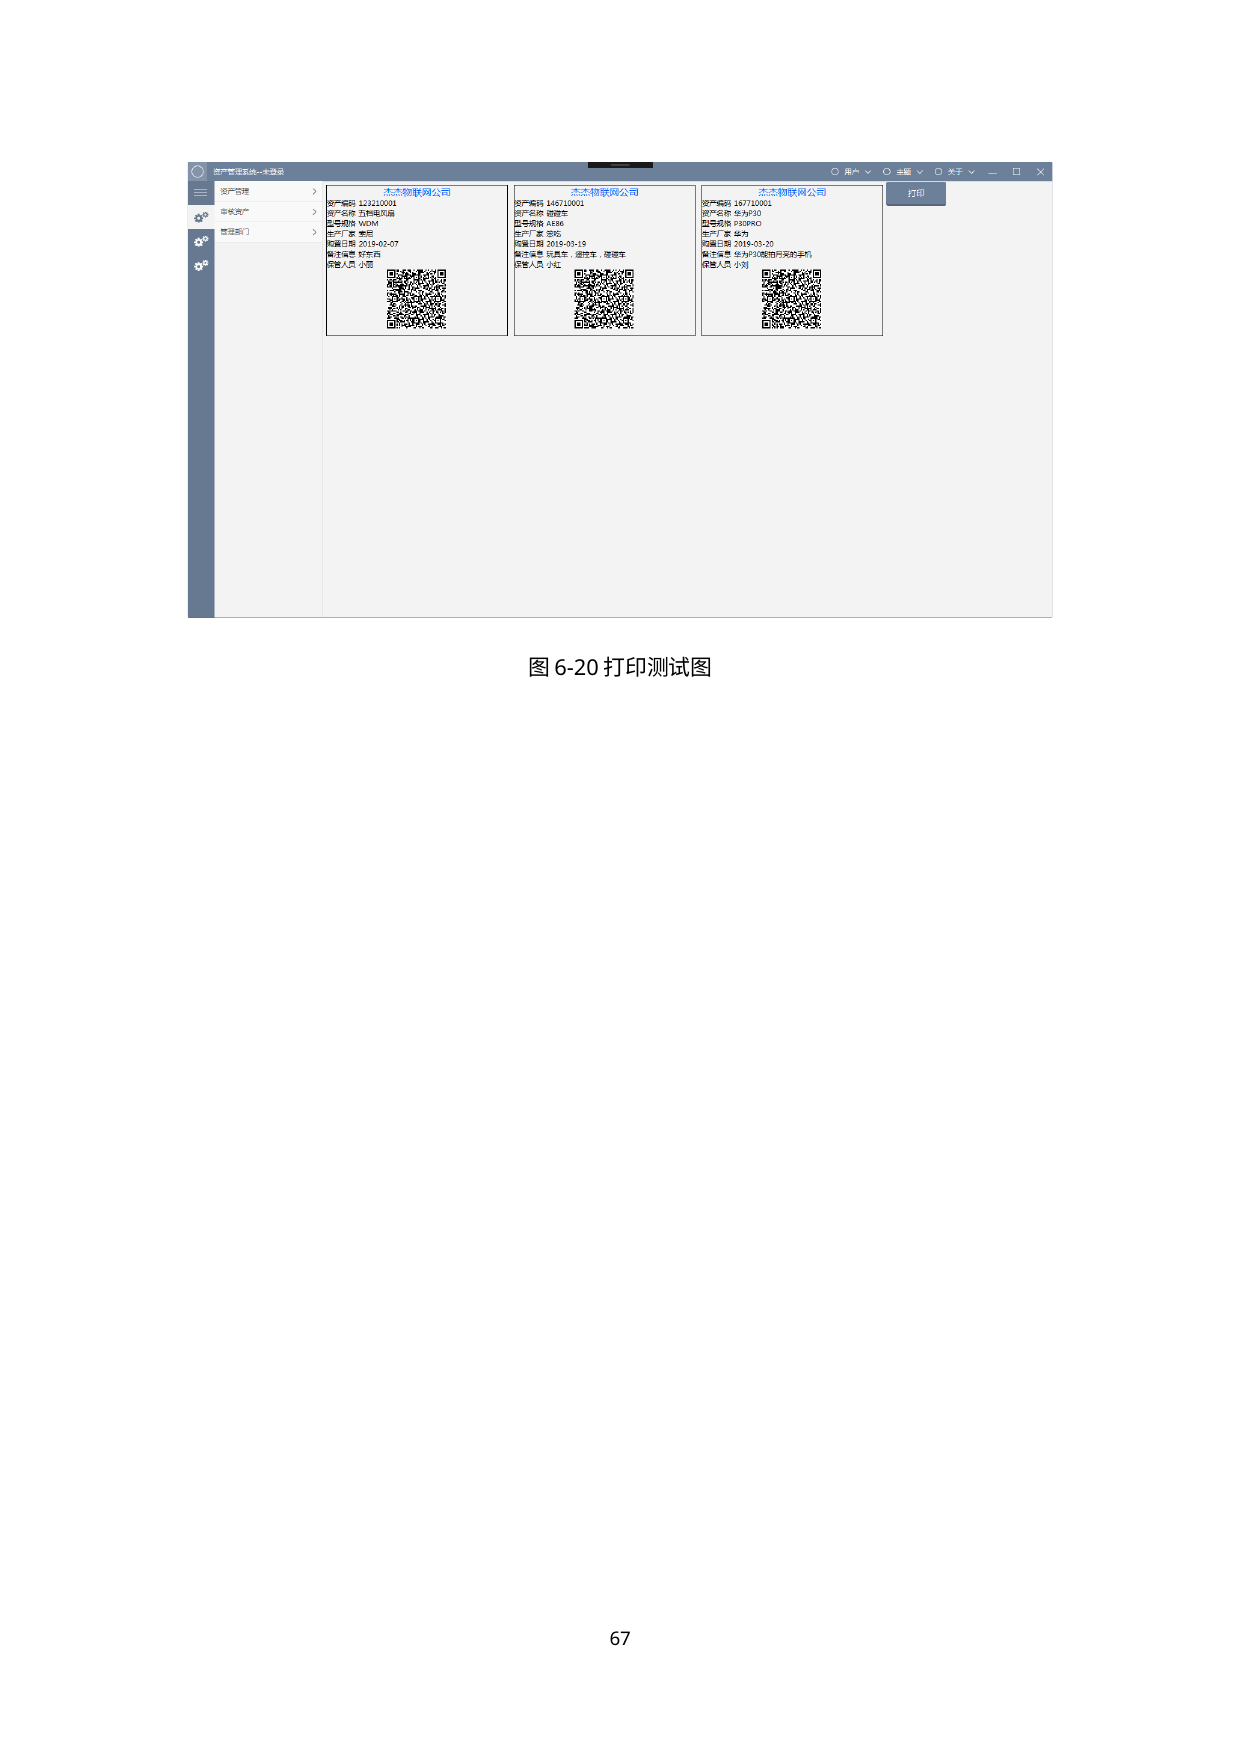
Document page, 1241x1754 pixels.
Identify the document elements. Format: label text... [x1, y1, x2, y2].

text 图6-20打印测试图 [187, 649, 1053, 682]
picture [187, 162, 1053, 618]
